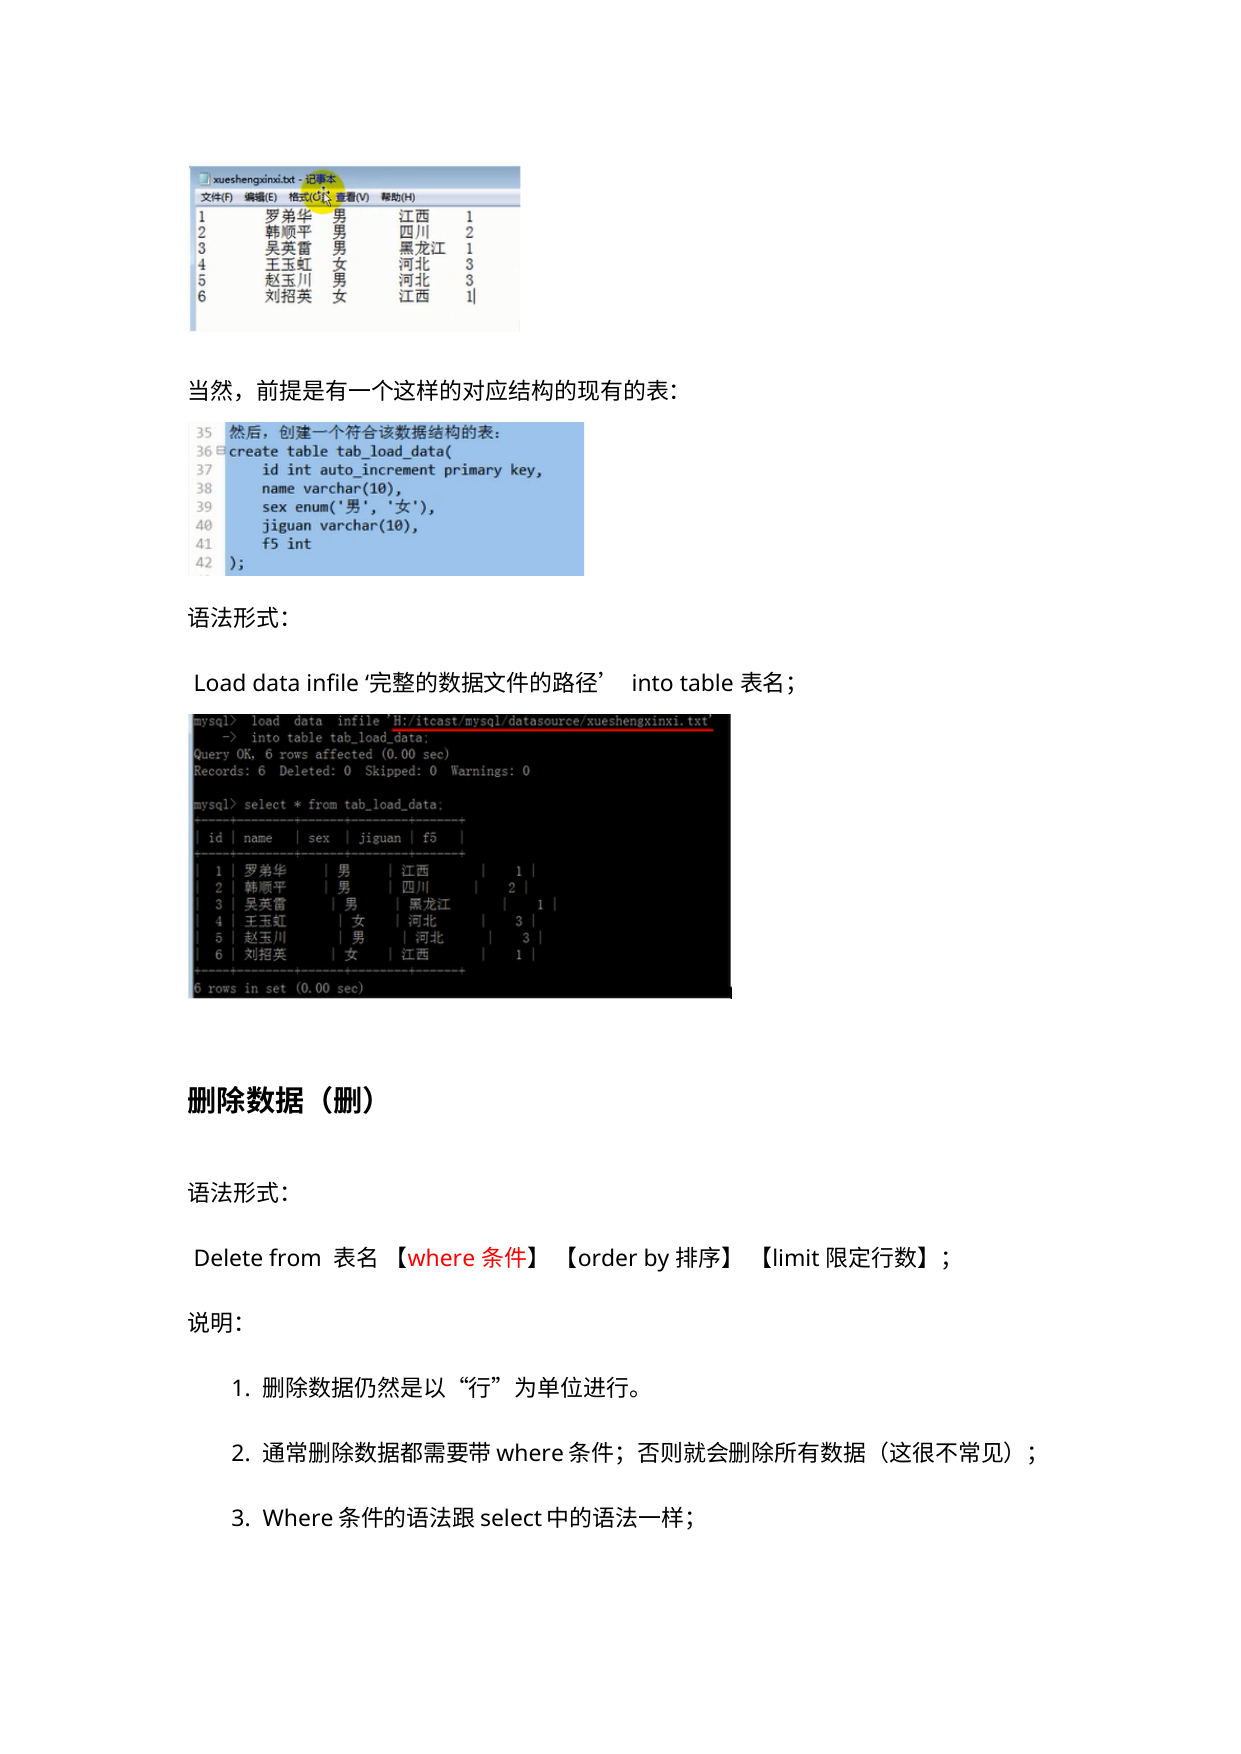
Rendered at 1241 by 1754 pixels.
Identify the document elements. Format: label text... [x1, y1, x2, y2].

text Load data infile ‘完整的数据文件的路径’ into table 表名； [187, 649, 1053, 714]
text 语法形式： [187, 584, 1053, 649]
text 当然，前提是有一个这样的对应结构的现有的表： [187, 357, 1053, 422]
text 说明： [187, 1289, 1053, 1354]
picture [187, 422, 585, 576]
text Delete from 表名 【where 条件】 【order by 排序】 【limit 限定行数】； [187, 1224, 1053, 1289]
list Where条件的语法跟select中的语法一样； [187, 1484, 1053, 1549]
text 删除数据（删） [187, 1067, 1053, 1132]
picture [187, 162, 521, 332]
text 语法形式： [187, 1159, 1053, 1224]
list 删除数据仍然是以“行”为单位进行。 [187, 1354, 1053, 1419]
list 通常删除数据都需要带where条件；否则就会删除所有数据（这很不常见）； [187, 1419, 1053, 1484]
picture [187, 714, 732, 999]
